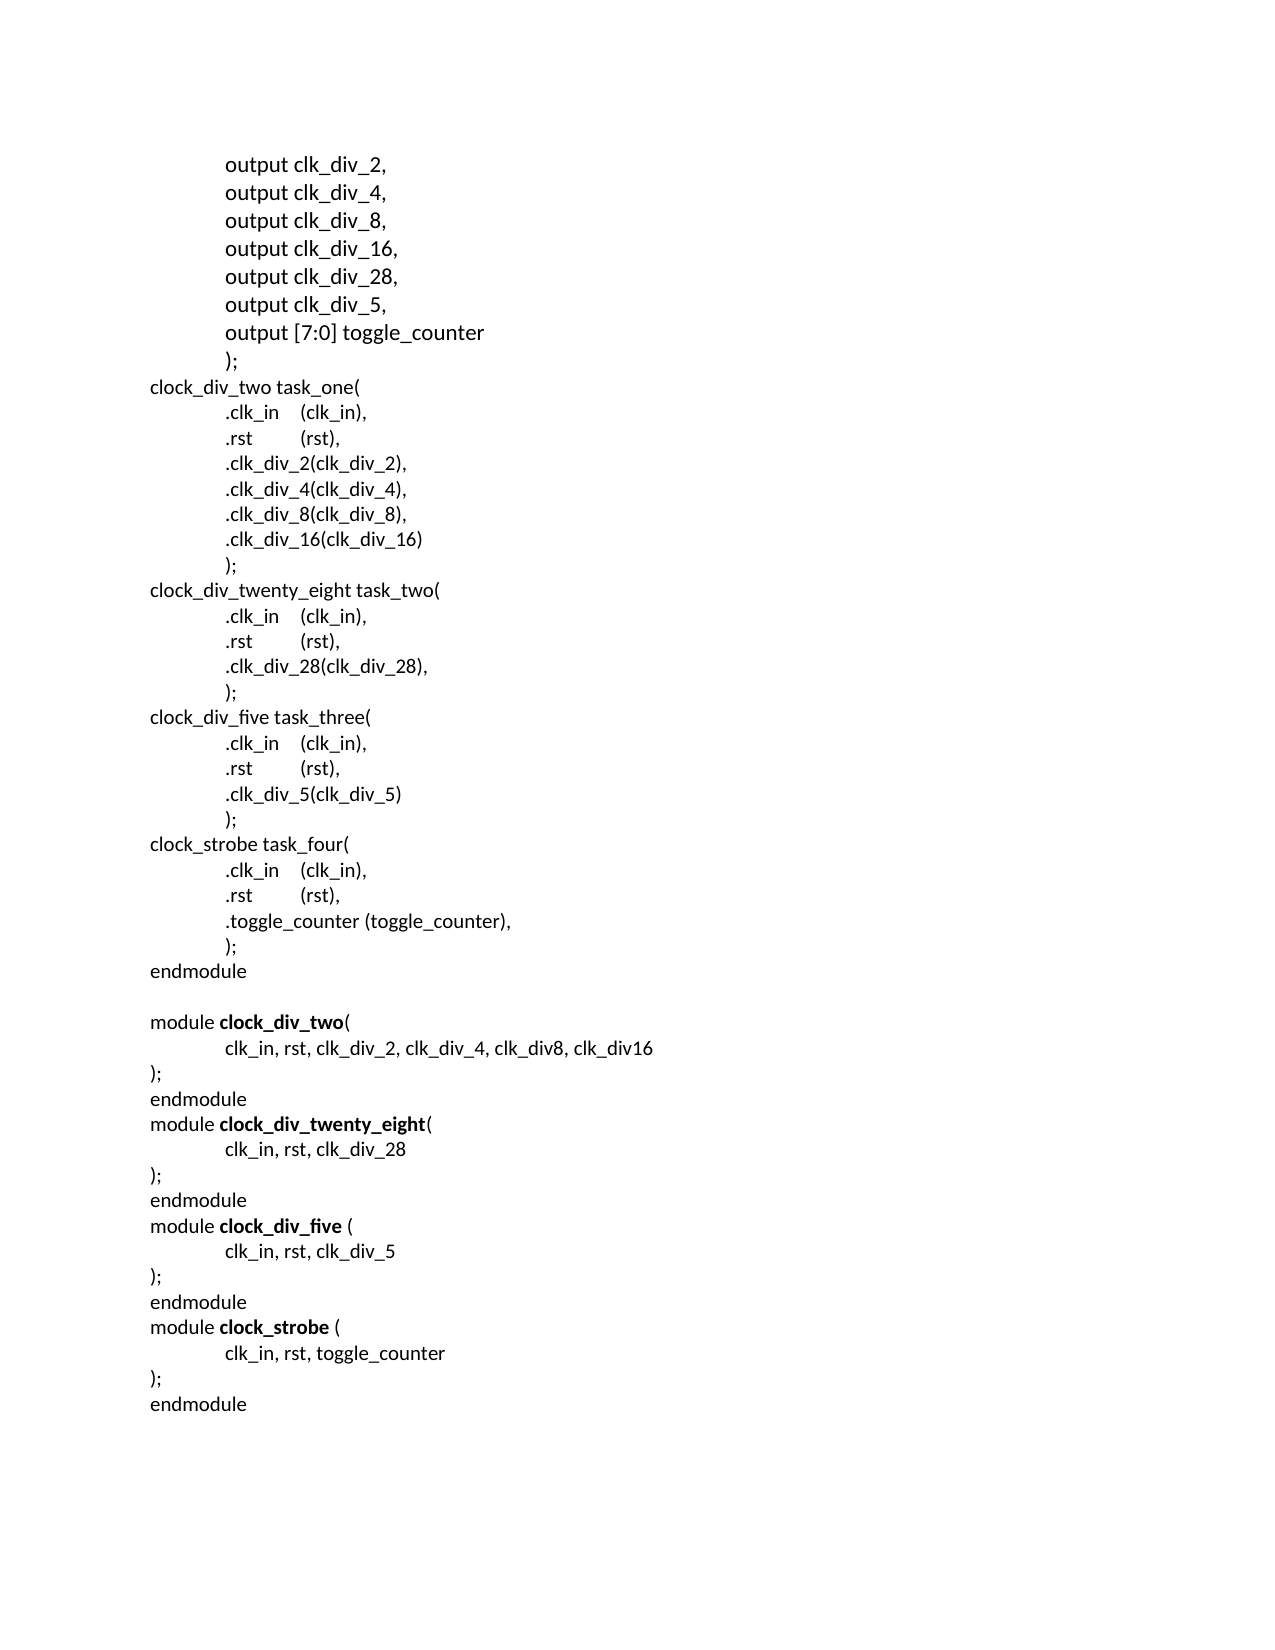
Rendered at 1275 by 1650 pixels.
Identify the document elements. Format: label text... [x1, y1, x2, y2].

text clk_in, rst, clk_div_2, clk_div_4, clk_div8, clk_div16 [150, 1035, 1125, 1060]
text ); [150, 806, 1125, 832]
text output clk_div_5, [225, 290, 1125, 318]
text ); [150, 346, 1125, 374]
text .clk_div_16(clk_div_16) [150, 527, 1125, 552]
text output [7:0] toggle_counter [225, 318, 1125, 346]
text ); [150, 552, 1125, 577]
text module clock_div_five ( [150, 1213, 1125, 1238]
text ); [150, 1264, 1125, 1289]
text clock_strobe task_four( [150, 832, 1125, 857]
text endmodule [150, 959, 1125, 984]
text ); [150, 1060, 1125, 1086]
text output clk_div_16, [225, 234, 1125, 262]
text .clk_in (clk_in), [150, 399, 1125, 425]
text output clk_div_8, [225, 206, 1125, 234]
text module clock_div_twenty_eight( [150, 1111, 1125, 1137]
text clk_in, rst, clk_div_28 [150, 1137, 1125, 1162]
text .clk_in (clk_in), [150, 603, 1125, 628]
text clock_div_two task_one( [150, 374, 1125, 399]
text endmodule [150, 1289, 1125, 1314]
text .rst (rst), [150, 882, 1125, 908]
text output clk_div_2, [225, 150, 1125, 178]
text .clk_in (clk_in), [150, 730, 1125, 755]
text output clk_div_4, [225, 178, 1125, 206]
text ); [150, 1162, 1125, 1187]
text endmodule [150, 1187, 1125, 1213]
text .clk_div_4(clk_div_4), [150, 476, 1125, 501]
text .clk_in (clk_in), [150, 857, 1125, 882]
text clk_in, rst, clk_div_5 [150, 1238, 1125, 1264]
text clock_div_twenty_eight task_two( [150, 577, 1125, 603]
text .clk_div_2(clk_div_2), [150, 450, 1125, 476]
text .rst (rst), [150, 628, 1125, 654]
text .rst (rst), [150, 425, 1125, 450]
text .clk_div_28(clk_div_28), [150, 654, 1125, 679]
text .clk_div_8(clk_div_8), [150, 501, 1125, 527]
text ); [150, 1365, 1125, 1391]
text .clk_div_5(clk_div_5) [150, 781, 1125, 806]
text endmodule [150, 1086, 1125, 1111]
text endmodule [150, 1391, 1125, 1416]
text module clock_strobe ( [150, 1314, 1125, 1340]
text clk_in, rst, toggle_counter [150, 1340, 1125, 1365]
text .toggle_counter (toggle_counter), [150, 908, 1125, 933]
text module clock_div_two( [150, 1009, 1125, 1035]
text output clk_div_28, [225, 262, 1125, 290]
text ); [150, 933, 1125, 959]
text clock_div_five task_three( [150, 704, 1125, 730]
text .rst (rst), [150, 755, 1125, 781]
text ); [150, 679, 1125, 704]
